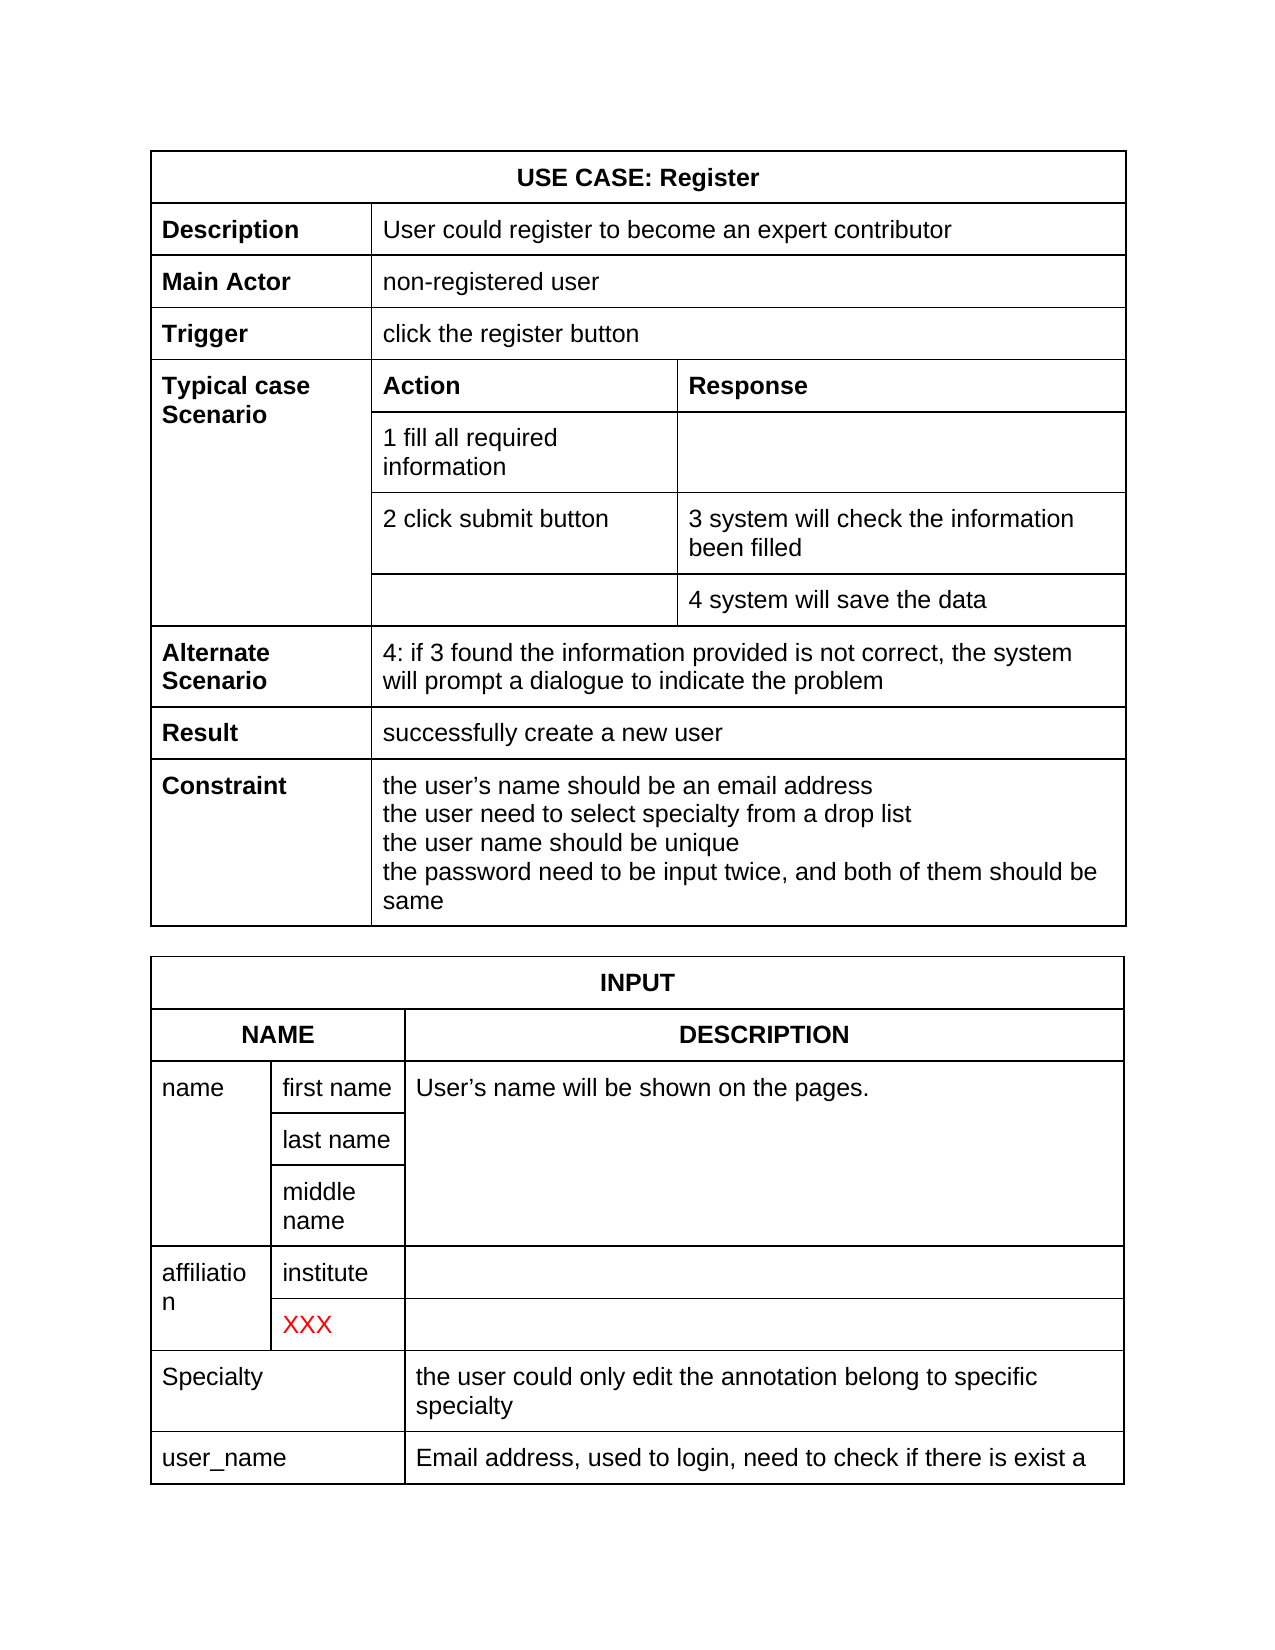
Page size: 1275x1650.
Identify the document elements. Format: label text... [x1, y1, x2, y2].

table_cell Result [152, 708, 371, 758]
table_cell 4 system will save the data [678, 575, 1125, 625]
table_cell XXX [272, 1299, 404, 1350]
table_cell the user’s name should be an email address the user need to select specialty from a drop list the user name should be unique the password need to be input twice, and both of them should be same [372, 760, 1125, 925]
table_cell click the register button [372, 308, 1125, 359]
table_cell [406, 1432, 1123, 1483]
table_cell first name [272, 1062, 404, 1112]
table_cell non-registered user [372, 256, 1125, 307]
table_cell 2 click submit button [372, 493, 677, 573]
table_cell successfully create a new user [372, 708, 1125, 758]
table_cell User’s name will be shown on the pages. [406, 1062, 1123, 1245]
table_cell 1 fill all required information [372, 413, 677, 492]
table_header USE CASE: Register [152, 152, 1125, 202]
table_cell Trigger [152, 308, 371, 359]
table_cell Alternate Scenario [152, 627, 371, 706]
table_cell Description [152, 204, 371, 254]
table_header INPUT [152, 957, 1123, 1008]
table_cell [406, 1247, 1123, 1297]
table_cell Typical case Scenario [152, 360, 371, 625]
table_cell the user could only edit the annotation belong to specific specialty [406, 1351, 1123, 1431]
table_cell user_name [152, 1432, 404, 1483]
table_cell User could register to become an expert contributor [372, 204, 1125, 254]
table_cell Action [372, 360, 677, 411]
table_cell Constraint [152, 760, 371, 925]
table_cell DESCRIPTION [406, 1010, 1123, 1060]
table_cell affiliation [152, 1247, 270, 1350]
table_cell Response [678, 360, 1125, 411]
table_cell Specialty [152, 1351, 404, 1431]
table_cell [678, 413, 1125, 492]
table_cell NAME [152, 1010, 404, 1060]
table_cell last name [272, 1114, 404, 1164]
table_cell 4: if 3 found the information provided is not correct, the system will prompt a dialogue to indicate the problem [372, 627, 1125, 706]
table_cell Main Actor [152, 256, 371, 307]
table_cell [372, 575, 677, 625]
table_cell institute [272, 1247, 404, 1297]
table_cell name [152, 1062, 270, 1245]
table_cell 3 system will check the information been filled [678, 493, 1125, 573]
table_cell middle name [272, 1166, 404, 1245]
table_cell [406, 1299, 1123, 1350]
